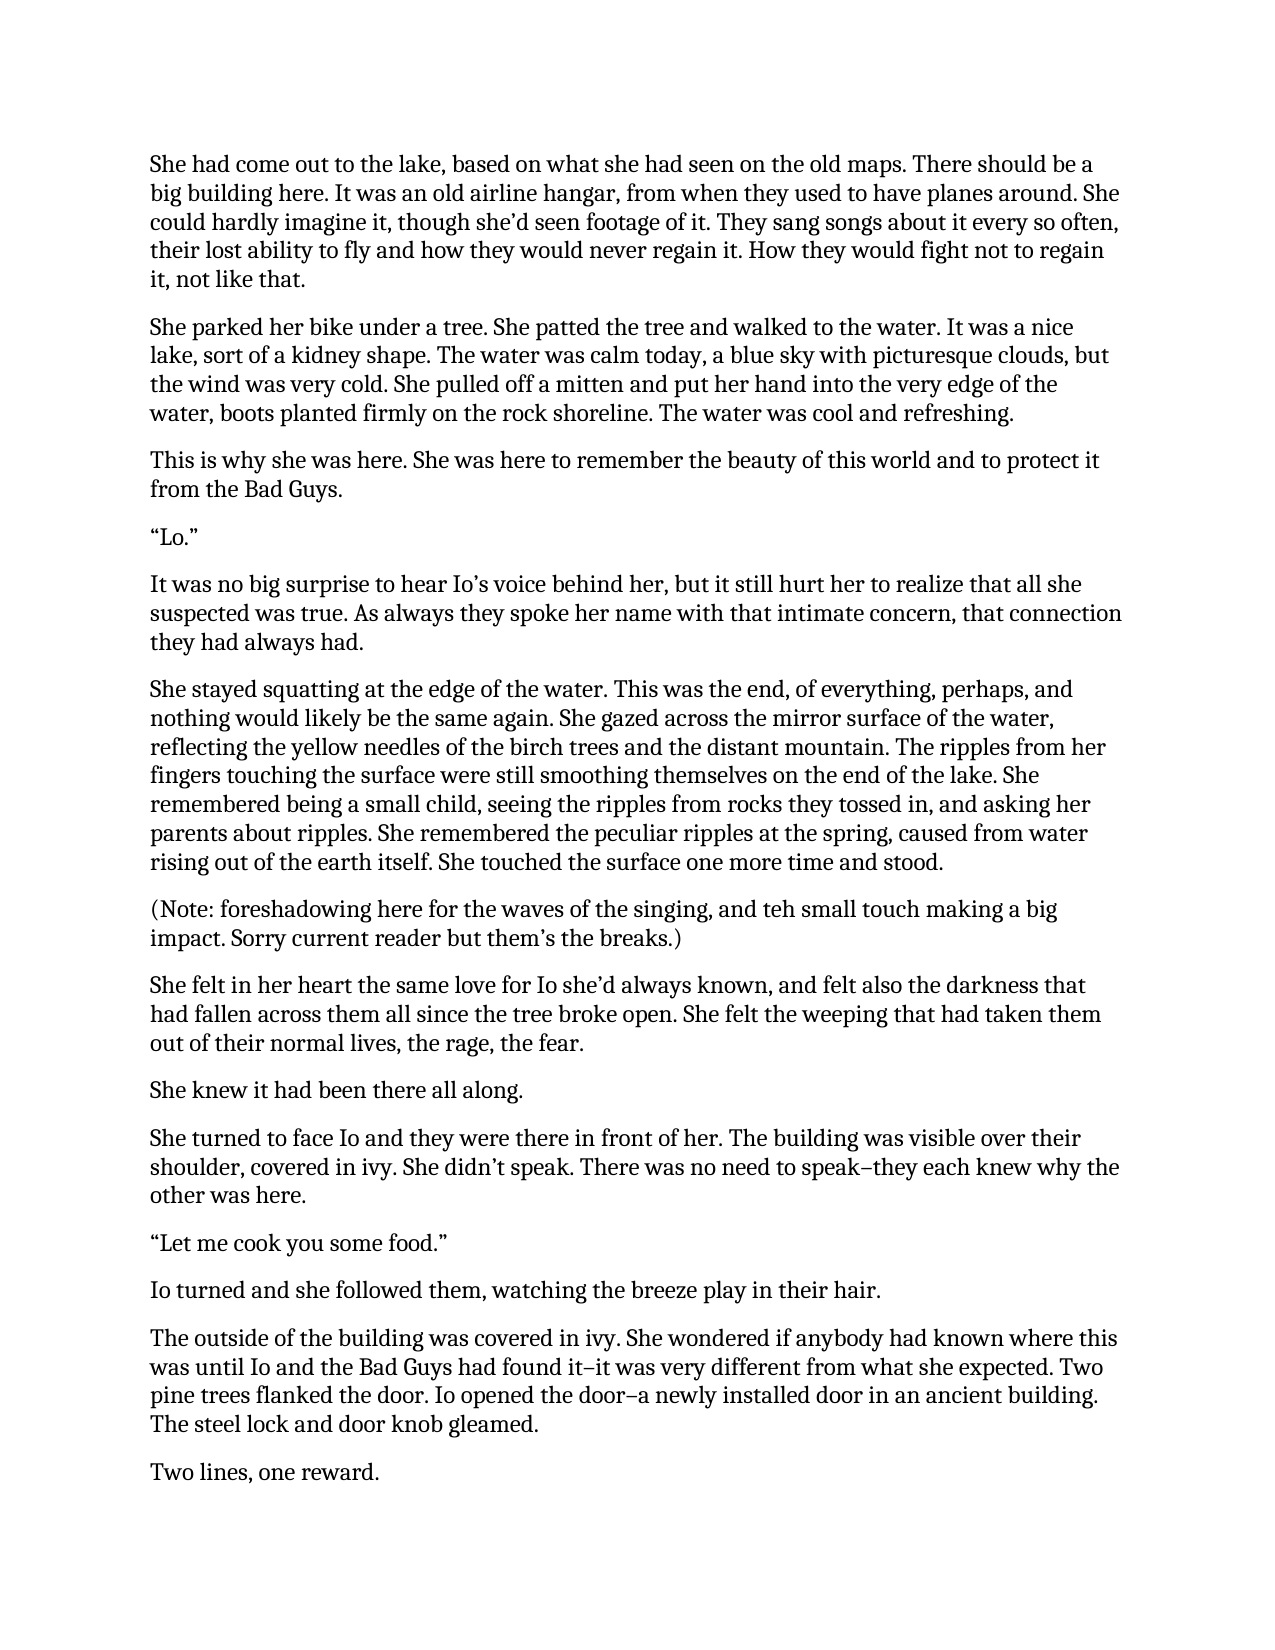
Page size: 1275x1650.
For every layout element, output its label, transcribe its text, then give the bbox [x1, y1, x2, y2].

text This is why she was here. She was here to remember the beauty of this world and to protect it from the Bad Guys. [150, 446, 1125, 504]
text She felt in her heart the same love for Io she’d always known, and felt also the darkness that had fallen across them all since the tree broke open. She felt the weeping that had taken them out of their normal lives, the rage, the fear. [150, 971, 1125, 1057]
text She turned to face Io and they were there in front of her. The building was visible over their shoulder, covered in ivy. She didn’t speak. There was no need to speak–they each knew why the other was here. [150, 1124, 1125, 1210]
text “Lo.” [150, 522, 1125, 551]
text (Note: foreshadowing here for the waves of the singing, and teh small touch making a big impact. Sorry current reader but them’s the breaks.) [150, 895, 1125, 952]
text “Let me cook you some food.” [150, 1229, 1125, 1257]
text Io turned and she followed them, watching the breeze play in their hair. [150, 1276, 1125, 1305]
text The outside of the building was covered in ivy. She wondered if anybody had known where this was until Io and the Bad Guys had found it–it was very different from what she expected. Two pine trees flanked the door. Io opened the door–a newly installed door in an ancient building. The steel lock and door knob gleamed. [150, 1324, 1125, 1439]
text She had come out to the lake, based on what she had seen on the old maps. There should be a big building here. It was an old airline hangar, from when they used to have planes around. She could hardly imagine it, though she’d seen footage of it. They sang songs about it every so often, their lost ability to fly and how they would never regain it. How they would fight not to regain it, not like that. [150, 150, 1125, 294]
text She parked her bike under a tree. She patted the tree and walked to the water. It was a nice lake, sort of a kidney shape. The water was calm today, a blue sky with picturesque clouds, but the wind was very cold. She pulled off a mitten and put her hand into the very edge of the water, boots planted firmly on the rock shoreline. The water was cool and refreshing. [150, 312, 1125, 427]
text She stayed squatting at the edge of the water. This was the end, of everything, perhaps, and nothing would likely be the same again. She gazed across the mirror surface of the water, reflecting the yellow needles of the birch trees and the distant mountain. The ripples from her fingers touching the surface were still smoothing themselves on the end of the lake. She remembered being a small child, seeing the ripples from rocks they tossed in, and asking her parents about ripples. She remembered the peculiar ripples at the spring, caused from water rising out of the earth itself. She touched the surface one more time and stood. [150, 675, 1125, 876]
text She knew it had been there all along. [150, 1076, 1125, 1105]
text Two lines, one reward. [150, 1457, 1125, 1486]
text It was no big surprise to hear Io’s voice behind her, but it still hurt her to realize that all she suspected was true. As always they spoke her name with that intimate concern, that connection they had always had. [150, 570, 1125, 656]
